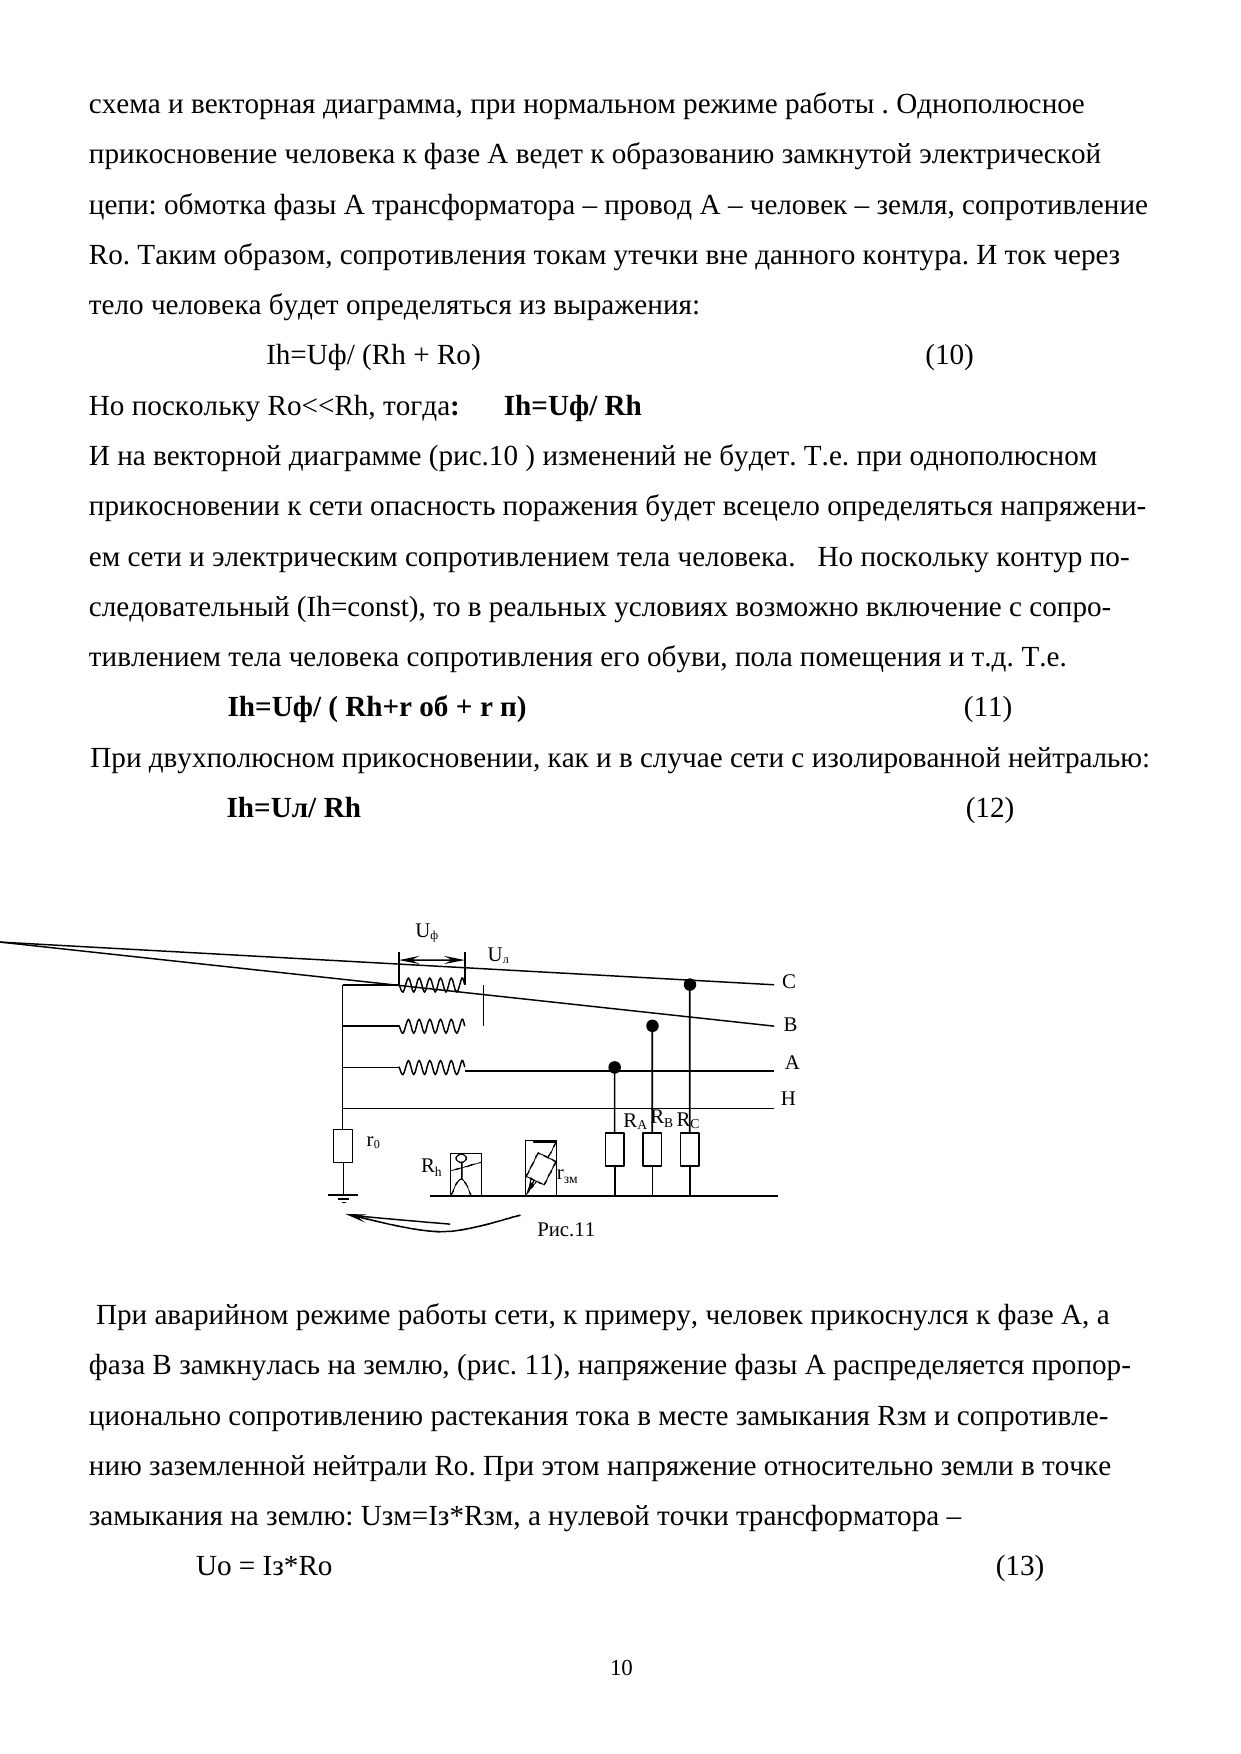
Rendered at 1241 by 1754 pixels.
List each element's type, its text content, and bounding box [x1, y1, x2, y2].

text Но поскольку Ro<<Rh, тогда: Ih=Uф/ Rh [89, 388, 1163, 421]
text И на векторной диаграмме (рис.10 ) изменений не будет. Т.е. при однополюсном прикосновении к сети опасность поражения будет всецело определяться напряжени- ем сети и электрическим сопротивлением тела человека. Но поскольку контур по- следовательный (Ih=const), то в реальных условиях возможно включение с сопро- тивлением тела человека сопротивления его обуви, пола помещения и т.д. Т.е. [89, 438, 1147, 673]
text При аварийном режиме работы сети, к примеру, человек прикоснулся к фазе А, а фаза В замкнулась на землю, (рис. 11), напряжение фазы А распределяется пропор- ционально сопротивлению растекания тока в месте замыкания Rзм и сопротивле- нию заземленной нейтрали Ro. При этом напряжение относительно земли в точке замыкания на землю: Uзм=Iз*Rзм, а нулевой точки трансформатора – [89, 1297, 1133, 1532]
text Ih=Uф/ (Rh + Ro) (10) [266, 338, 1163, 371]
text Rh rзм [33, 1153, 577, 1188]
text Рис.11 [98, 1217, 1034, 1241]
picture [526, 1141, 556, 1153]
text схема и векторная диаграмма, при нормальном режиме работы . Однополюсное прикосновение человека к фазе А ведет к образованию замкнутой электрической цепи: обмотка фазы А трансформатора – провод А – человек – земля, сопротивление Ro. Таким образом, сопротивления токам утечки вне данного контура. И ток через тело человека будет определяться из выражения: [89, 86, 1150, 321]
subtitle Ih=Uф/ ( Rh+r об + r п) (11) [227, 690, 1163, 723]
text Ih=Uл/ Rh (12) [77, 790, 1163, 824]
text RA RB RC [623, 1109, 1163, 1132]
picture [451, 1188, 481, 1195]
text Н [778, 1091, 798, 1109]
picture [526, 1188, 556, 1195]
text При двухполюсном прикосновении, как и в случае сети с изолированной нейтралью: [78, 740, 1163, 774]
text A [465, 1054, 1163, 1073]
text C B [779, 969, 799, 1036]
text Uo = Iз*Ro (13) [196, 1548, 1163, 1582]
text Uф [98, 918, 756, 942]
text r0 [364, 1127, 382, 1151]
text Uл [98, 942, 898, 966]
